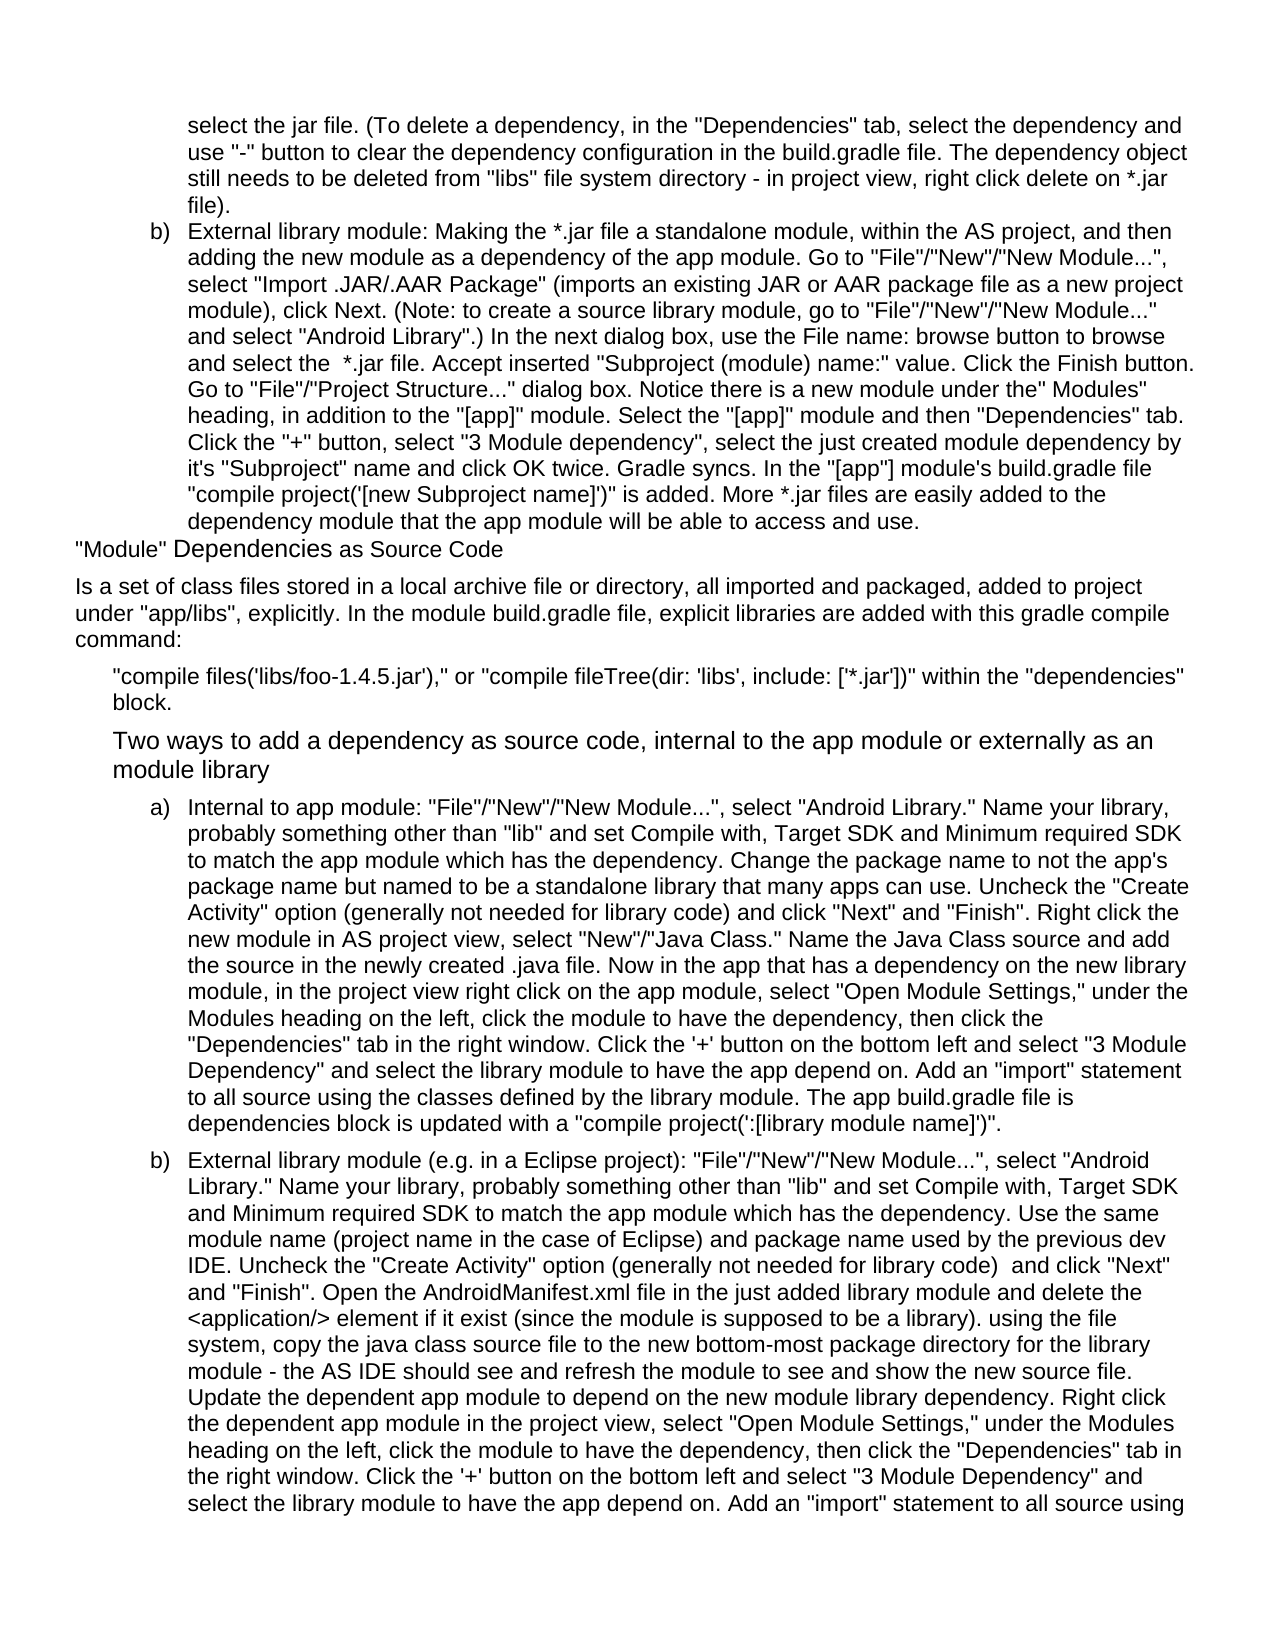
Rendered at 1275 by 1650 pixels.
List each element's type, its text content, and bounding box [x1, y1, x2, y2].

list External library module: Making the *.jar file a standalone module, within the AS project, and then adding the new module as a dependency of the app module. Go to "File"/"New"/"New Module...", select "Import .JAR/.AAR Package" (imports an existing JAR or AAR package file as a new project module), click Next. (Note: to create a source library module, go to "File"/"New"/"New Module..." and select "Android Library".) In the next dialog box, use the File name: browse button to browse and select the *.jar file. Accept inserted "Subproject (module) name:" value. Click the Finish button. Go to "File"/"Project Structure..." dialog box. Notice there is a new module under the" Modules" heading, in addition to the "[app]" module. Select the "[app]" module and then "Dependencies" tab. Click the "+" button, select "3 Module dependency", select the just created module dependency by it's "Subproject" name and click OK twice. Gradle syncs. In the "[app"] module's build.gradle file "compile project('[new Subproject name]')" is added. More *.jar files are easily added to the dependency module that the app module will be able to access and use. [150, 386, 1200, 703]
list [150, 112, 1200, 376]
text Is a set of class files stored in a local archive file or directory, all imported and packaged, added to project under "app/libs", explicitly. In the module build.gradle file, explicit libraries are added with this gradle compile command: [75, 752, 1200, 831]
text "Module" Dependencies as Source Code [75, 713, 1200, 742]
list Internal to app module: "File"/"New"/"New Module...", select "Android Library." Name your library, probably something other than "lib" and set Compile with, Target SDK and Minimum required SDK to match the app module which has the dependency. Change the package name to not the app's package name but named to be a standalone library that many apps can use. Uncheck the "Create Activity" option (generally not needed for library code) and click "Next" and "Finish". Right click the new module in AS project view, select "New"/"Java Class." Name the Java Class source and add the source in the newly created .java file. Now in the app that has a dependency on the new library module, in the project view right click on the app module, select "Open Module Settings," under the Modules heading on the left, click the module to have the dependency, then click the "Dependencies" tab in the right window. Click the '+' button on the bottom left and select "3 Module Dependency" and select the library module to have the app depend on. Add an "import" statement to all source using the classes defined by the library module. The app build.gradle file is dependencies block is updated with a "compile project(':[library module name]')". [150, 973, 1200, 1315]
text Two ways to add a dependency as source code, internal to the app module or externally as an module library [112, 905, 1200, 962]
text "compile files('libs/foo-1.4.5.jar')," or "compile fileTree(dir: 'libs', include: ['*.jar'])" within the "dependencies" block. [112, 842, 1200, 894]
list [150, 1326, 1200, 1510]
